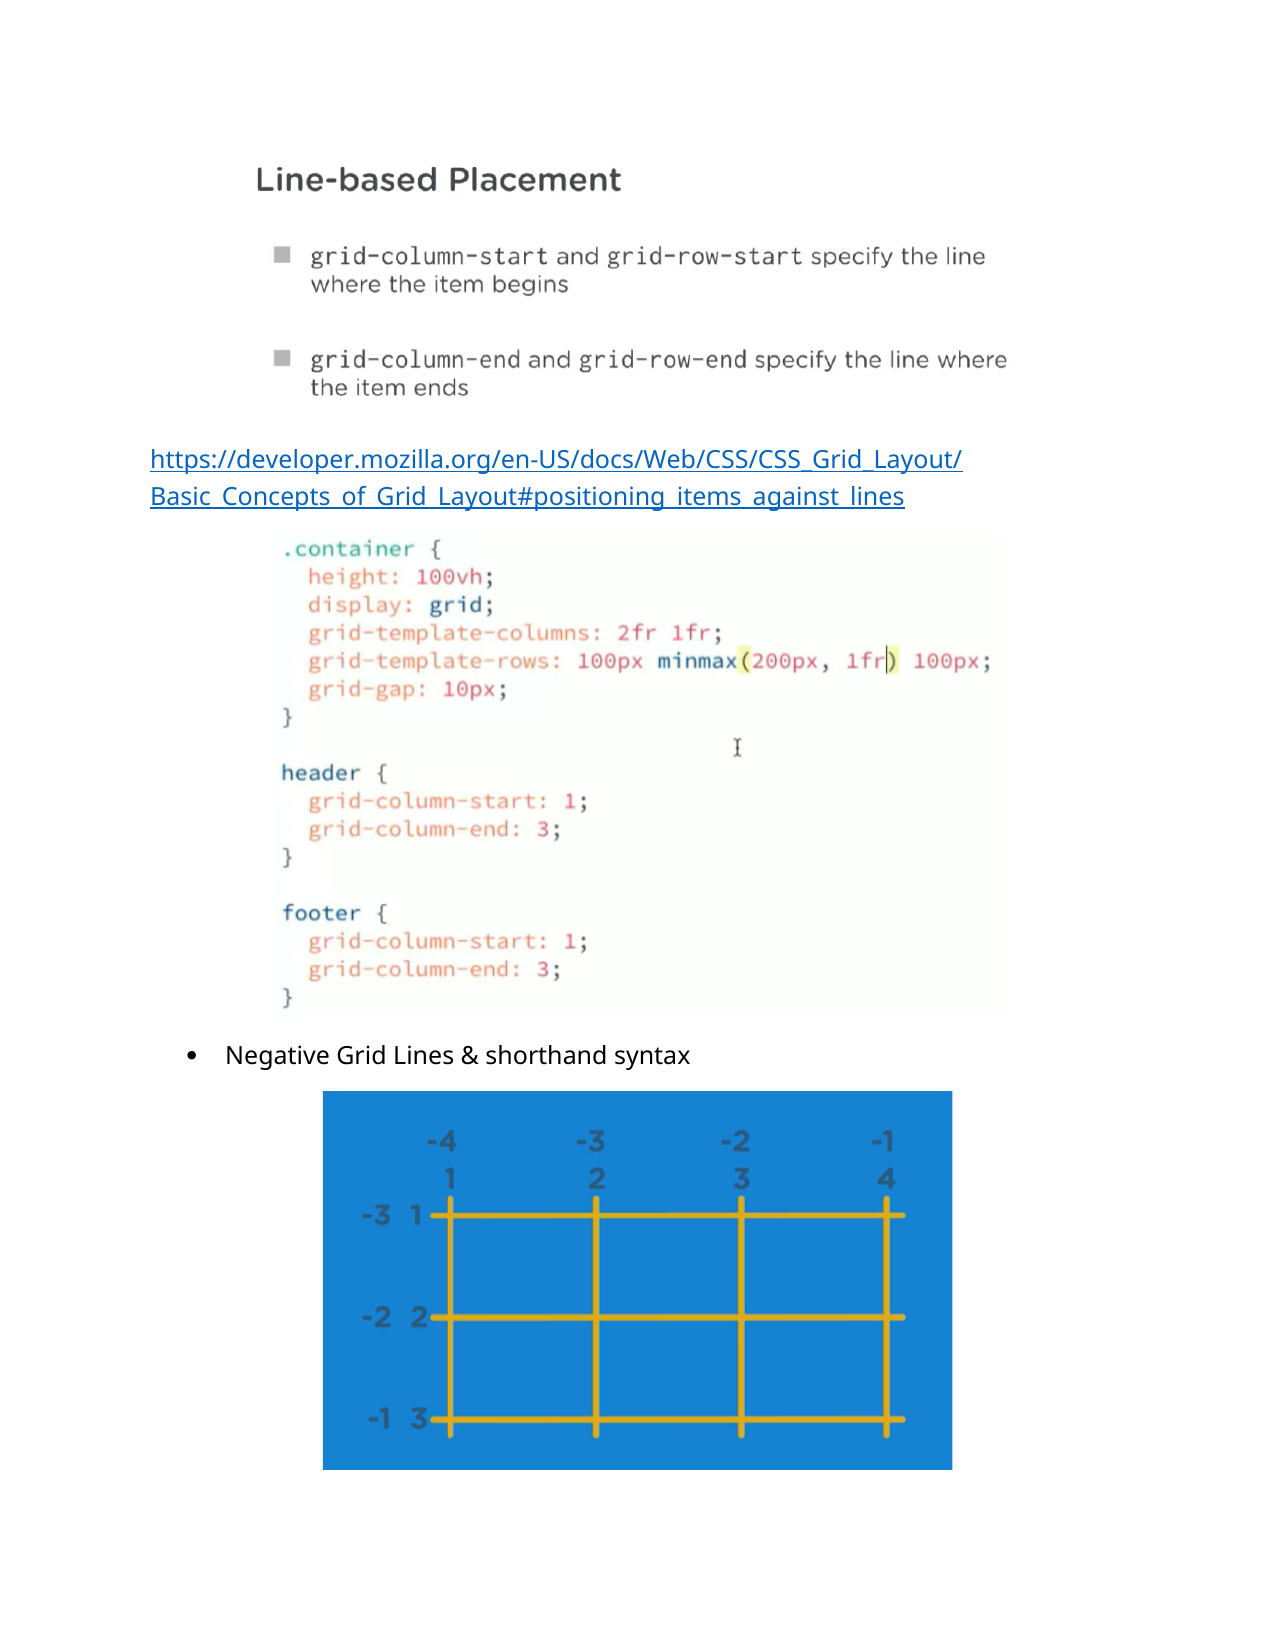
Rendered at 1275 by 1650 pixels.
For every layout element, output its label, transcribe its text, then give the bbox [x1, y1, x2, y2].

picture [237, 150, 1038, 423]
picture [322, 1091, 953, 1470]
picture [273, 532, 1002, 1019]
text https://developer.mozilla.org/en-US/docs/Web/CSS/CSS_Grid_Layout/Basic_Concepts_of_Grid_Layout#positioning_items_against_lines [150, 442, 1125, 513]
list Negative Grid Lines & shorthand syntax [187, 1038, 1125, 1072]
